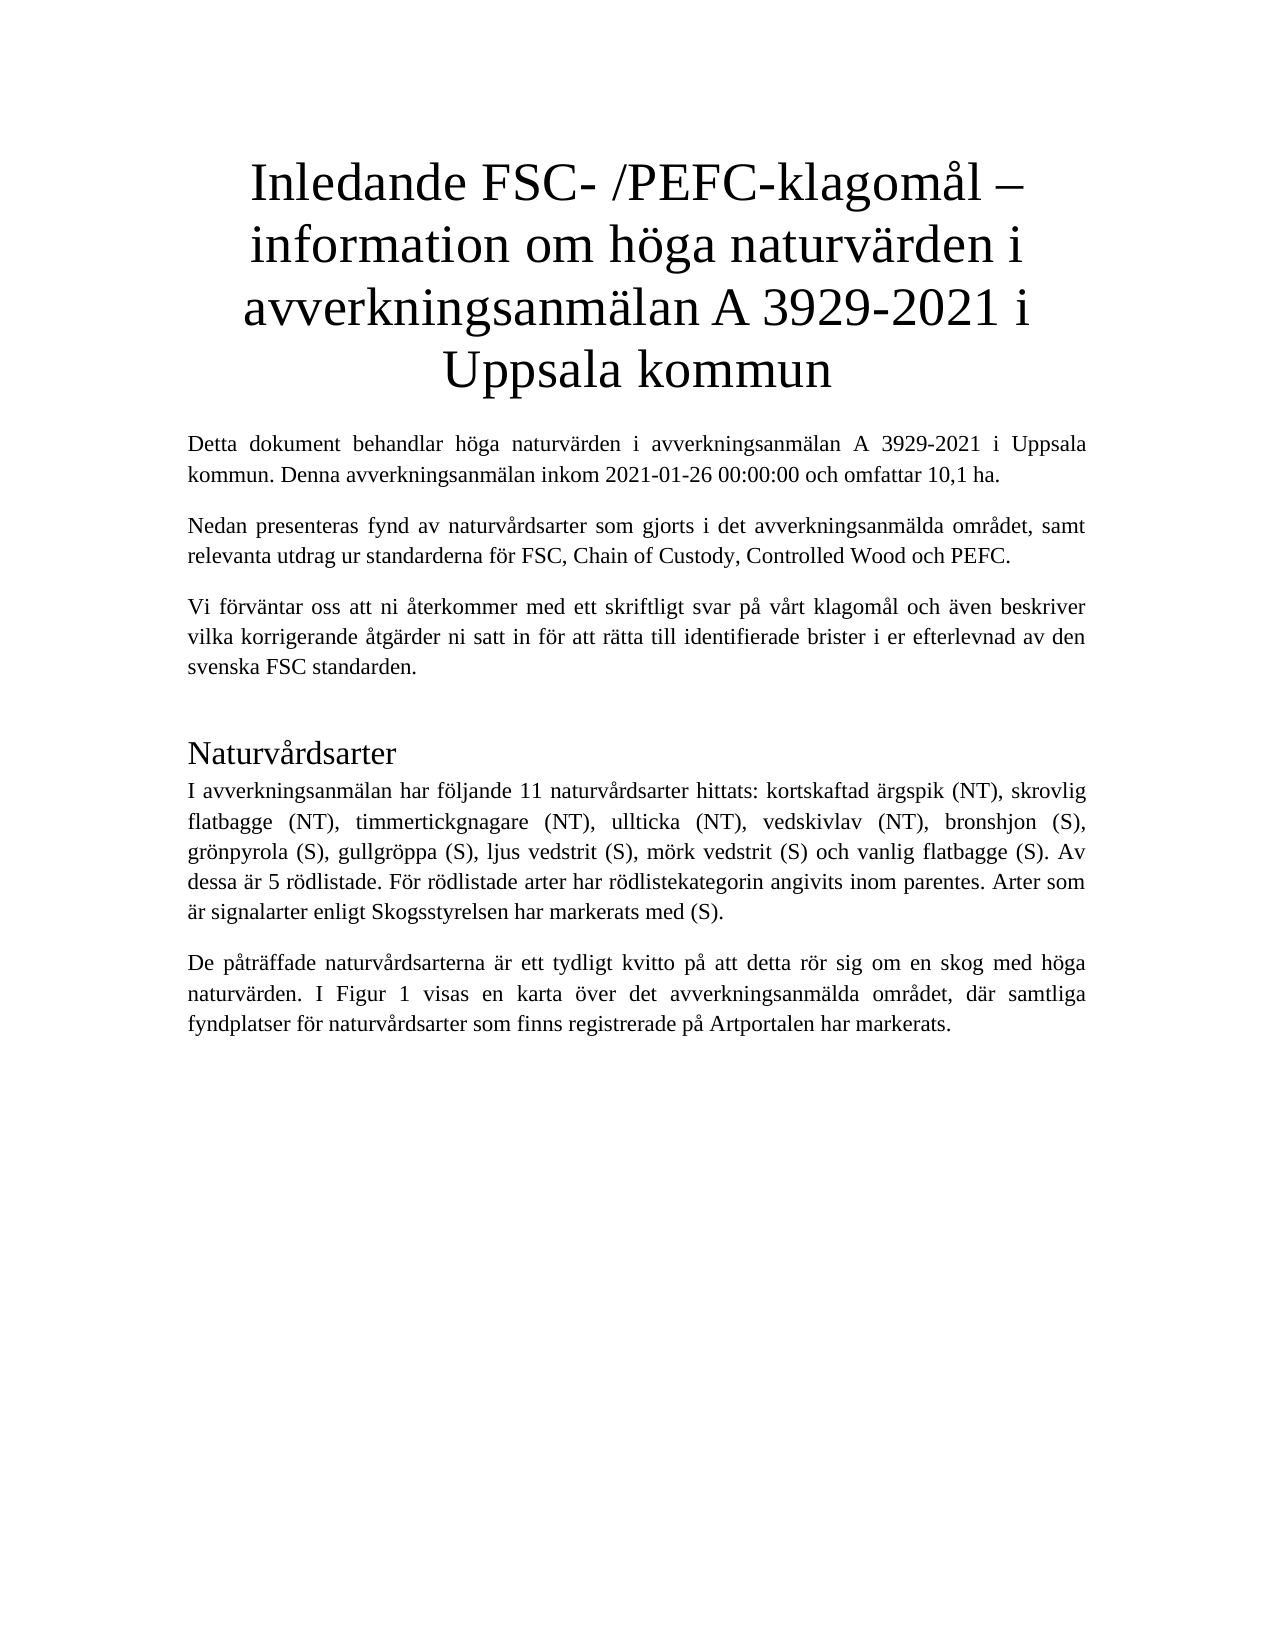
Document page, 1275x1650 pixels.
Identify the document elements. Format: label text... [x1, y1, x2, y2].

text I avverkningsanmälan har följande 11 naturvårdsarter hittats: kortskaftad ärgspik (NT), skrovlig flatbagge (NT), timmertickgnagare (NT), ullticka (NT), vedskivlav (NT), bronshjon (S), grönpyrola (S), gullgröppa (S), ljus vedstrit (S), mörk vedstrit (S) och vanlig flatbagge (S). Av dessa är 5 rödlistade. För rödlistade arter har rödlistekategorin angivits inom parentes. Arter som är signalarter enligt Skogsstyrelsen har markerats med (S). [187, 778, 1087, 925]
subtitle Naturvårdsarter [187, 733, 1087, 772]
text Vi förväntar oss att ni återkommer med ett skriftligt svar på vårt klagomål och även beskriver vilka korrigerande åtgärder ni satt in för att rätta till identifierade brister i er efterlevnad av den svenska FSC standarden. [187, 593, 1087, 680]
text Nedan presenteras fynd av naturvårdsarter som gjorts i det avverkningsanmälda området, samt relevanta utdrag ur standarderna för FSC, Chain of Custody, Controlled Wood och PEFC. [187, 512, 1087, 568]
text Detta dokument behandlar höga naturvärden i avverkningsanmälan A 3929-2021 i Uppsala kommun. Denna avverkningsanmälan inkom 2021-01-26 00:00:00 och omfattar 10,1 ha. [187, 430, 1087, 487]
text De påträffade naturvårdsarterna är ett tydligt kvitto på att detta rör sig om en skog med höga naturvärden. I Figur 1 visas en karta över det avverkningsanmälda området, där samtliga fyndplatser för naturvårdsarter som finns registrerade på Artportalen har markerats. [187, 949, 1087, 1036]
title Inledande FSC- /PEFC-klagomål – information om höga naturvärden i avverkningsanmälan A 3929-2021 i Uppsala kommun [187, 150, 1087, 399]
